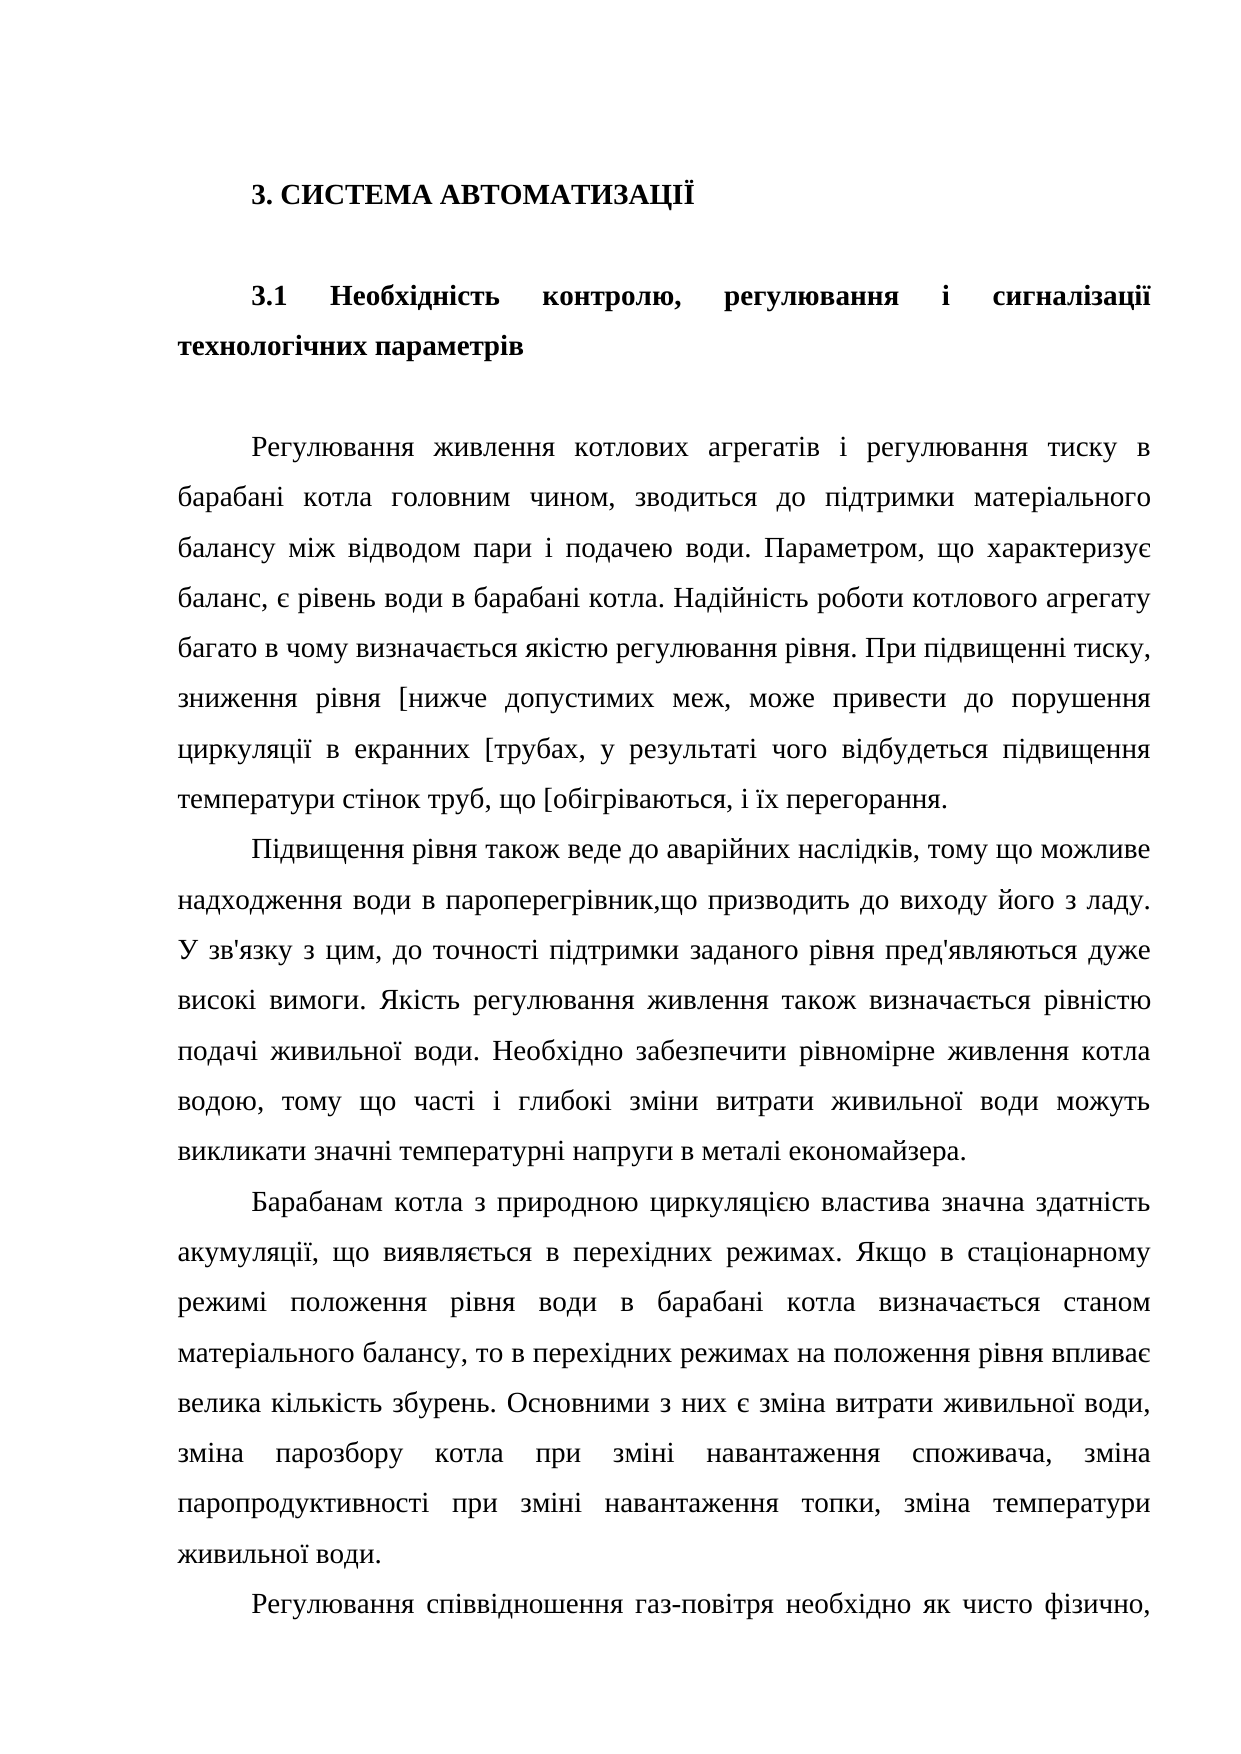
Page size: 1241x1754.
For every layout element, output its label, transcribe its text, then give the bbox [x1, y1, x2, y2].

text Регулювання живлення котлових агрегатів і регулювання тиску в барабані котла головним чином, зводиться до підтримки матеріального балансу між відводом пари і подачею води. Параметром, що характеризує баланс, є рівень води в барабані котла. Надійність роботи котлового агрегату багато в чому визначається якістю регулювання рівня. При підвищенні тиску, зниження рівня [нижче допустимих меж, може привести до порушення циркуляції в екранних [трубах, у результаті чого відбудеться підвищення температури стінок труб, що [обігріваються, і їх перегорання. [177, 429, 1152, 815]
text 3. СИСТЕМА АВТОМАТИЗАЦІЇ [177, 177, 1152, 211]
text Барабанам котла з природною циркуляцією властива значна здатність акумуляції, що виявляється в перехідних режимах. Якщо в стаціонарному режимі положення рівня води в барабані котла визначається станом матеріального балансу, то в перехідних режимах на положення рівня впливає велика кількість збурень. Основними з них є зміна витрати живильної води, зміна парозбору котла при зміні навантаження споживача, зміна паропродуктивності при зміні навантаження топки, зміна температури живильної води. [177, 1184, 1152, 1569]
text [177, 1586, 1152, 1620]
text Підвищення рівня також веде до аварійних наслідків, тому що можливе надходження води в пароперегрівник,що призводить до виходу його з ладу. У зв'язку з цим, до точності підтримки заданого рівня пред'являються дуже високі вимоги. Якість регулювання живлення також визначається рівністю подачі живильної води. Необхідно забезпечити рівномірне живлення котла водою, тому що часті і глибокі зміни витрати живильної води можуть викликати значні температурні напруги в металі економайзера. [177, 832, 1152, 1167]
text 3.1 Необхідність контролю, регулювання і сигналізації технологічних параметрів [177, 278, 1152, 362]
